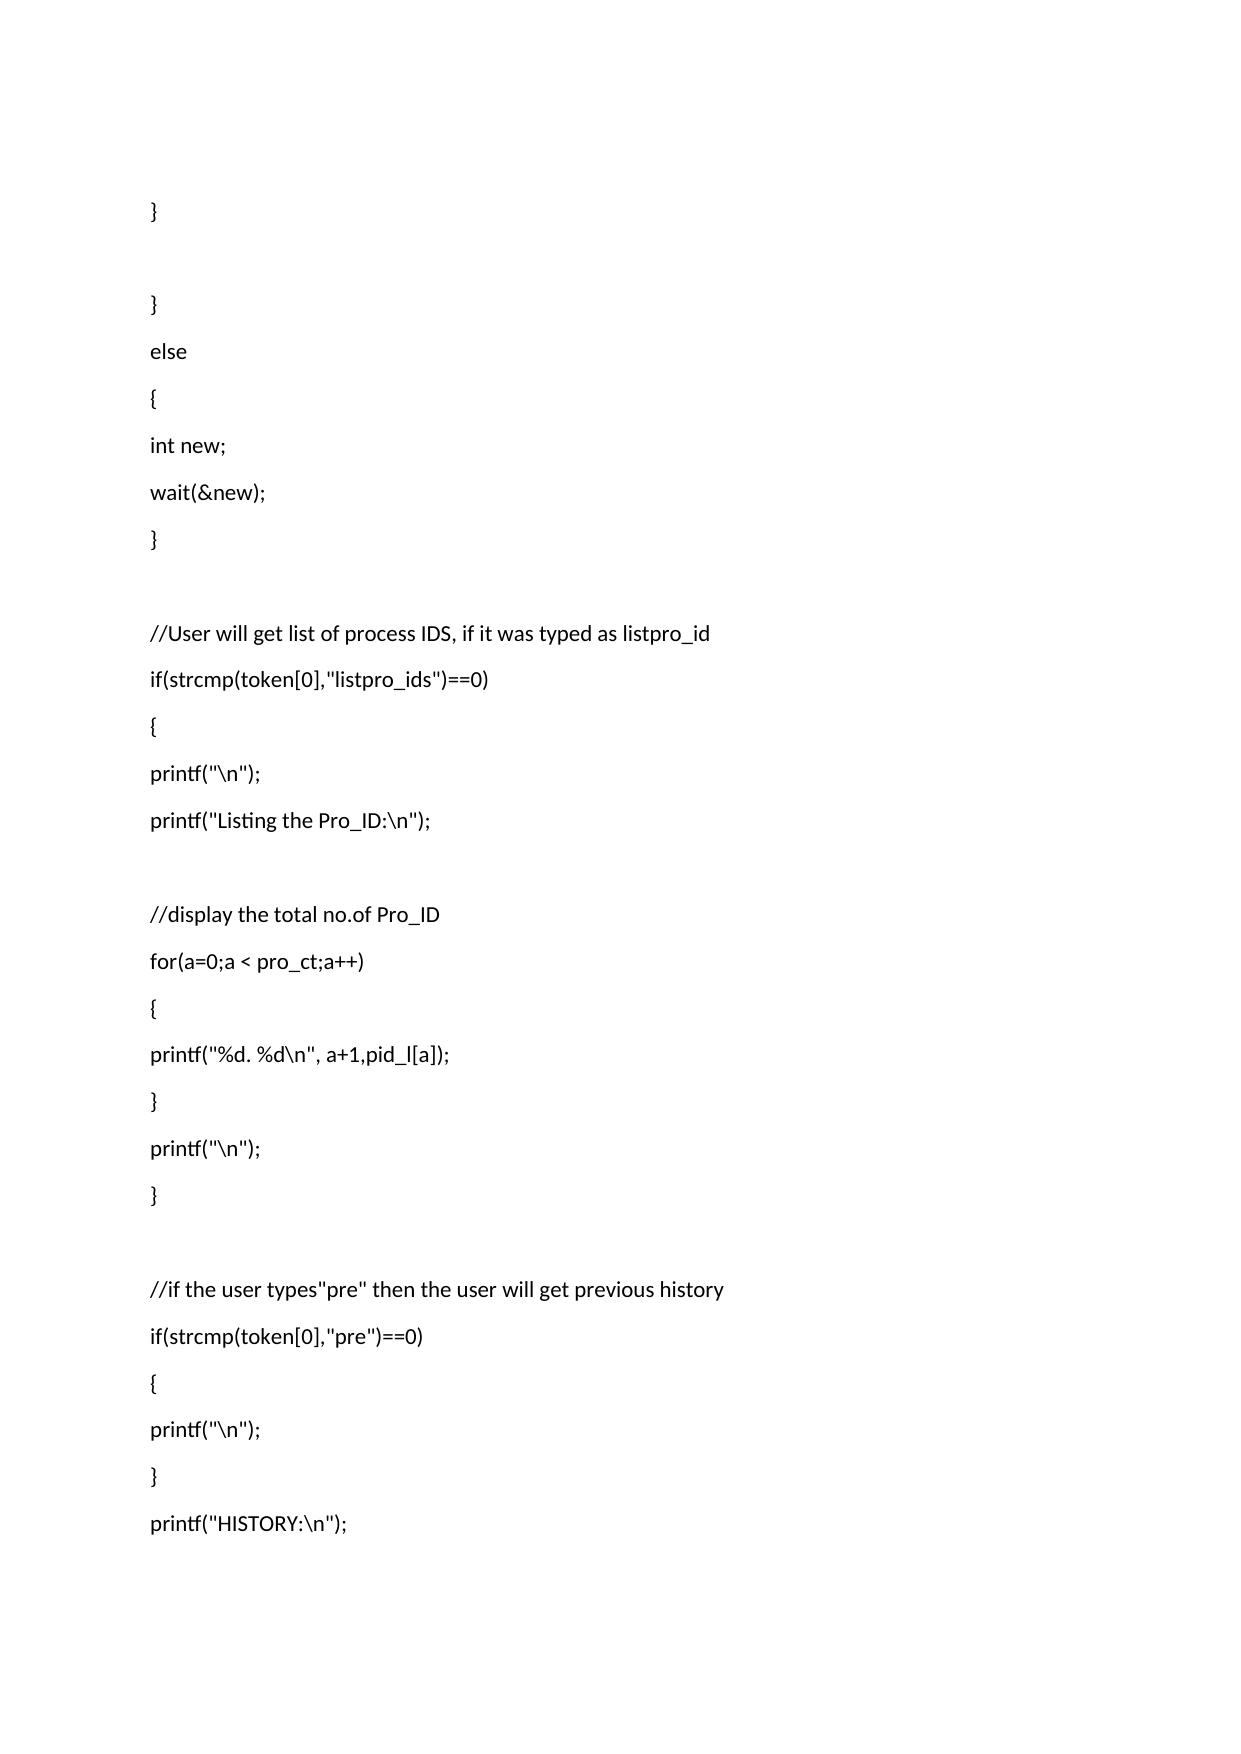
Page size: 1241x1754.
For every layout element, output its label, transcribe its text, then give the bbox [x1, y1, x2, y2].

text //User will get list of process IDS, if it was typed as listpro_id [150, 619, 1090, 647]
text int new; [150, 431, 1090, 459]
text } [150, 291, 1090, 319]
text else [150, 337, 1090, 366]
text } [150, 1462, 1090, 1491]
text printf("HISTORY:\n"); [150, 1509, 1090, 1537]
text { [150, 384, 1090, 412]
text printf("\n"); [150, 1134, 1090, 1162]
text printf("%d. %d\n", a+1,pid_l[a]); [150, 1041, 1090, 1069]
text { [150, 1369, 1090, 1397]
text } [150, 1087, 1090, 1116]
text } [150, 197, 1090, 225]
text printf("Listing the Pro_ID:\n"); [150, 806, 1090, 834]
text //display the total no.of Pro_ID [150, 900, 1090, 928]
text //if the user types"pre" then the user will get previous history [150, 1275, 1090, 1303]
text if(strcmp(token[0],"listpro_ids")==0) [150, 666, 1090, 694]
text printf("\n"); [150, 1416, 1090, 1444]
text printf("\n"); [150, 759, 1090, 787]
text { [150, 712, 1090, 741]
text for(a=0;a < pro_ct;a++) [150, 947, 1090, 975]
text { [150, 994, 1090, 1022]
text } [150, 1181, 1090, 1209]
text wait(&new); [150, 478, 1090, 506]
text } [150, 525, 1090, 553]
text if(strcmp(token[0],"pre")==0) [150, 1322, 1090, 1350]
